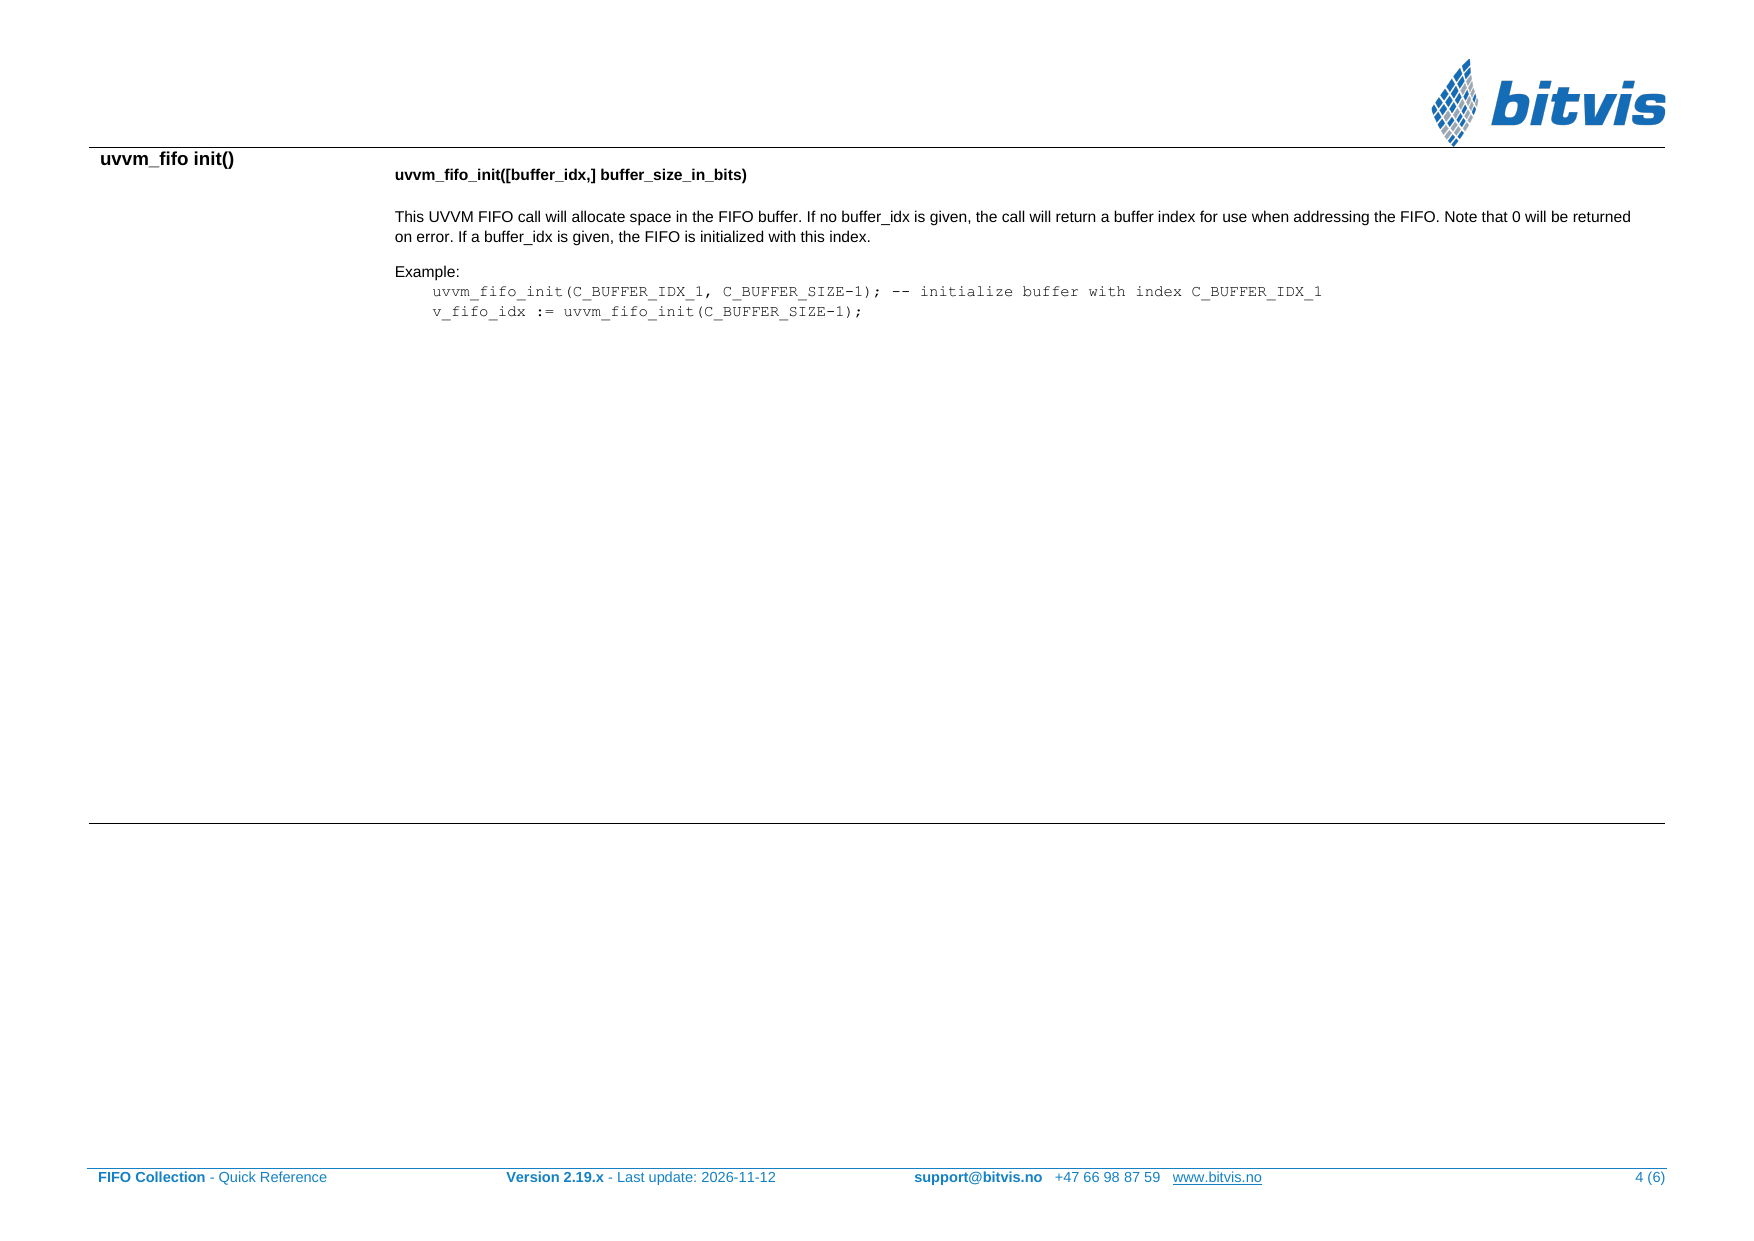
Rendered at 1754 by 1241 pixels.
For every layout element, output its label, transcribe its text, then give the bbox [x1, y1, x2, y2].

picture [1431, 59, 1666, 147]
table_cell uvvm_fifo init() [89, 148, 383, 823]
table_cell uvvm_fifo_init([buffer_idx,] buffer_size_in_bits) This UVVM FIFO call will allocate space in the FIFO buffer. If no buffer_idx is given, the call will return a buffer index for use when addressing the FIFO. Note that 0 will be returned on error. If a buffer_idx is given, the FIFO is initialized with this index. Example: uvvm_fifo_init(C_BUFFER_IDX_1, C_BUFFER_SIZE-1); -- initialize buffer with index C_BUFFER_IDX_1 v_fifo_idx := uvvm_fifo_init(C_BUFFER_SIZE-1); [383, 148, 1664, 823]
